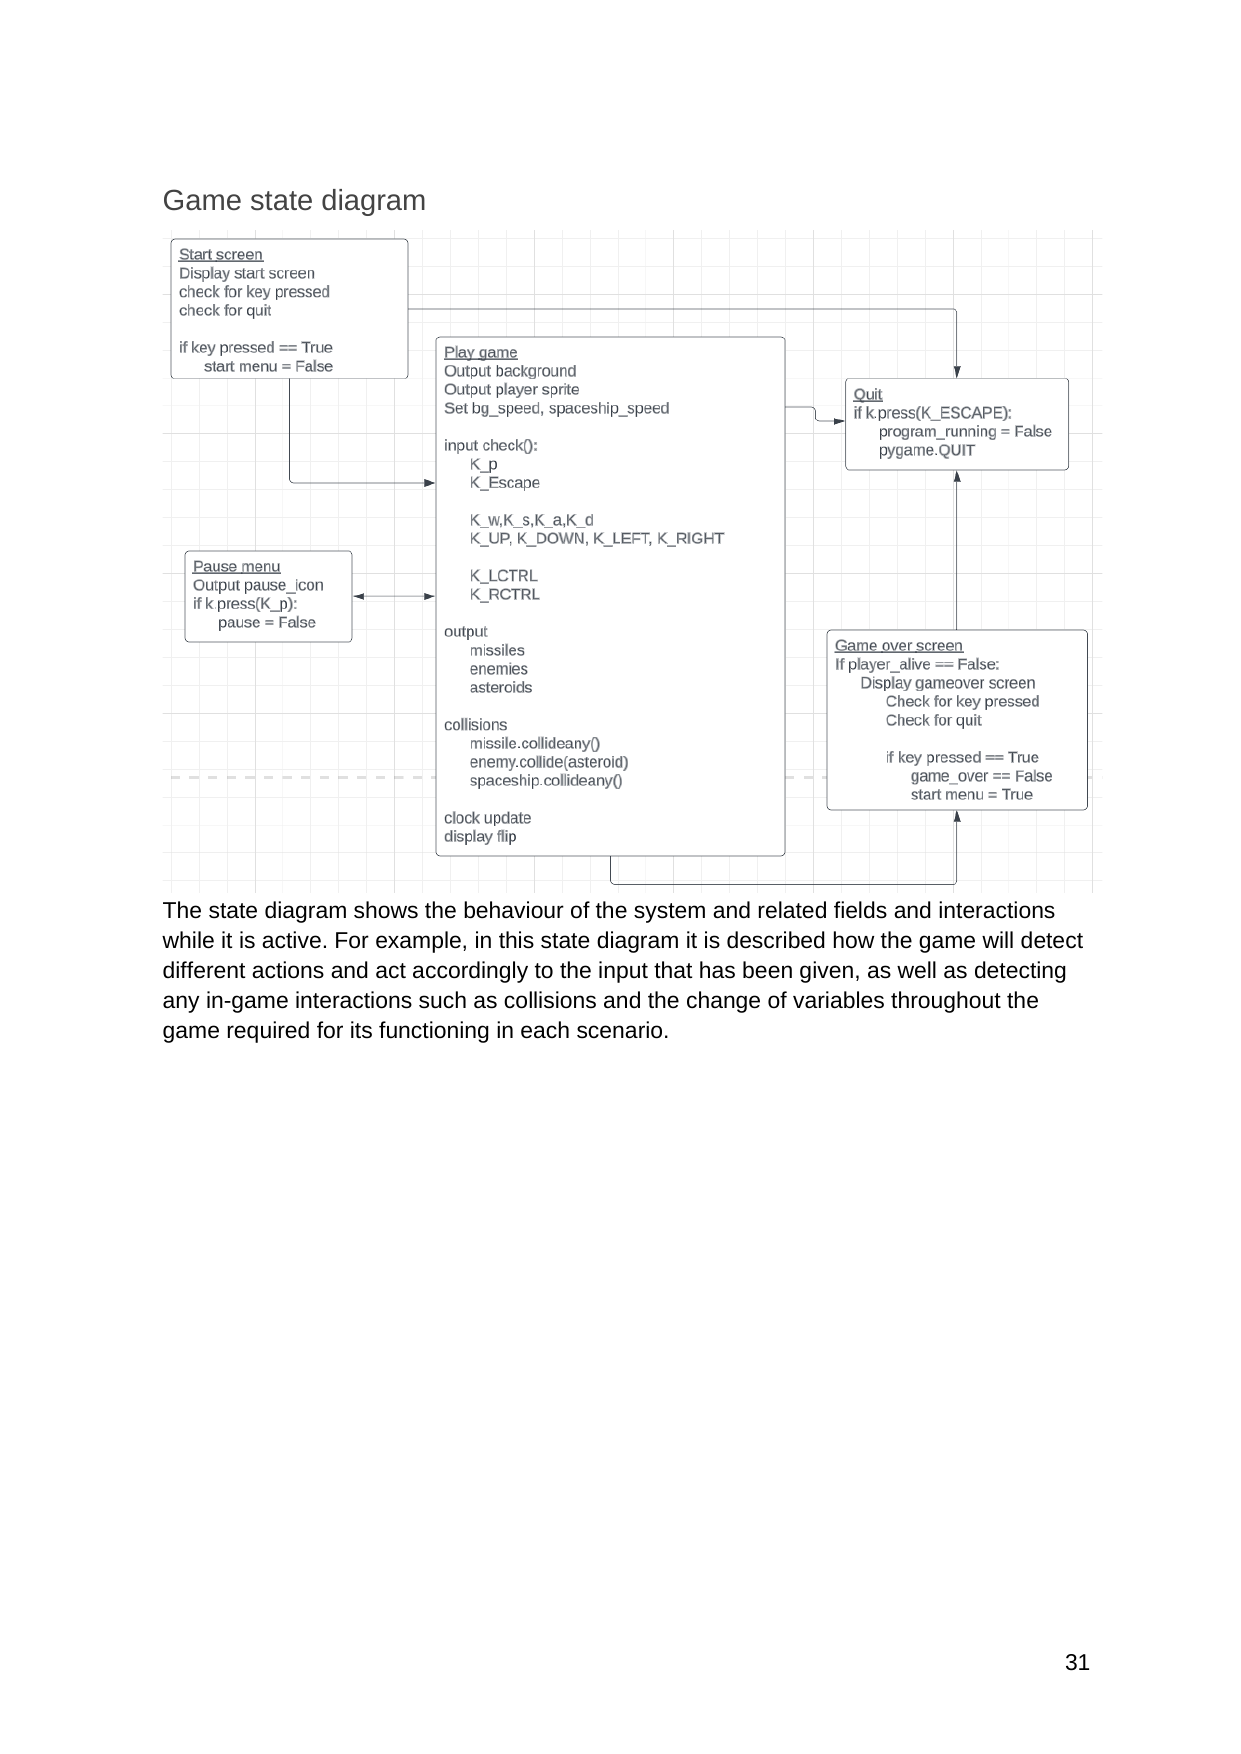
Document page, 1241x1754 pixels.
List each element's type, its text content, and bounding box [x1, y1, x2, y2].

text The state diagram shows the behaviour of the system and related fields and interactions while it is active. For example, in this state diagram it is described how the game will detect different actions and act accordingly to the input that has been given, as well as detecting any in-game interactions such as collisions and the change of variables throughout the game required for its functioning in each scenario. [162, 897, 1090, 1044]
picture [162, 230, 1103, 893]
subtitle Game state diagram [162, 183, 1090, 217]
